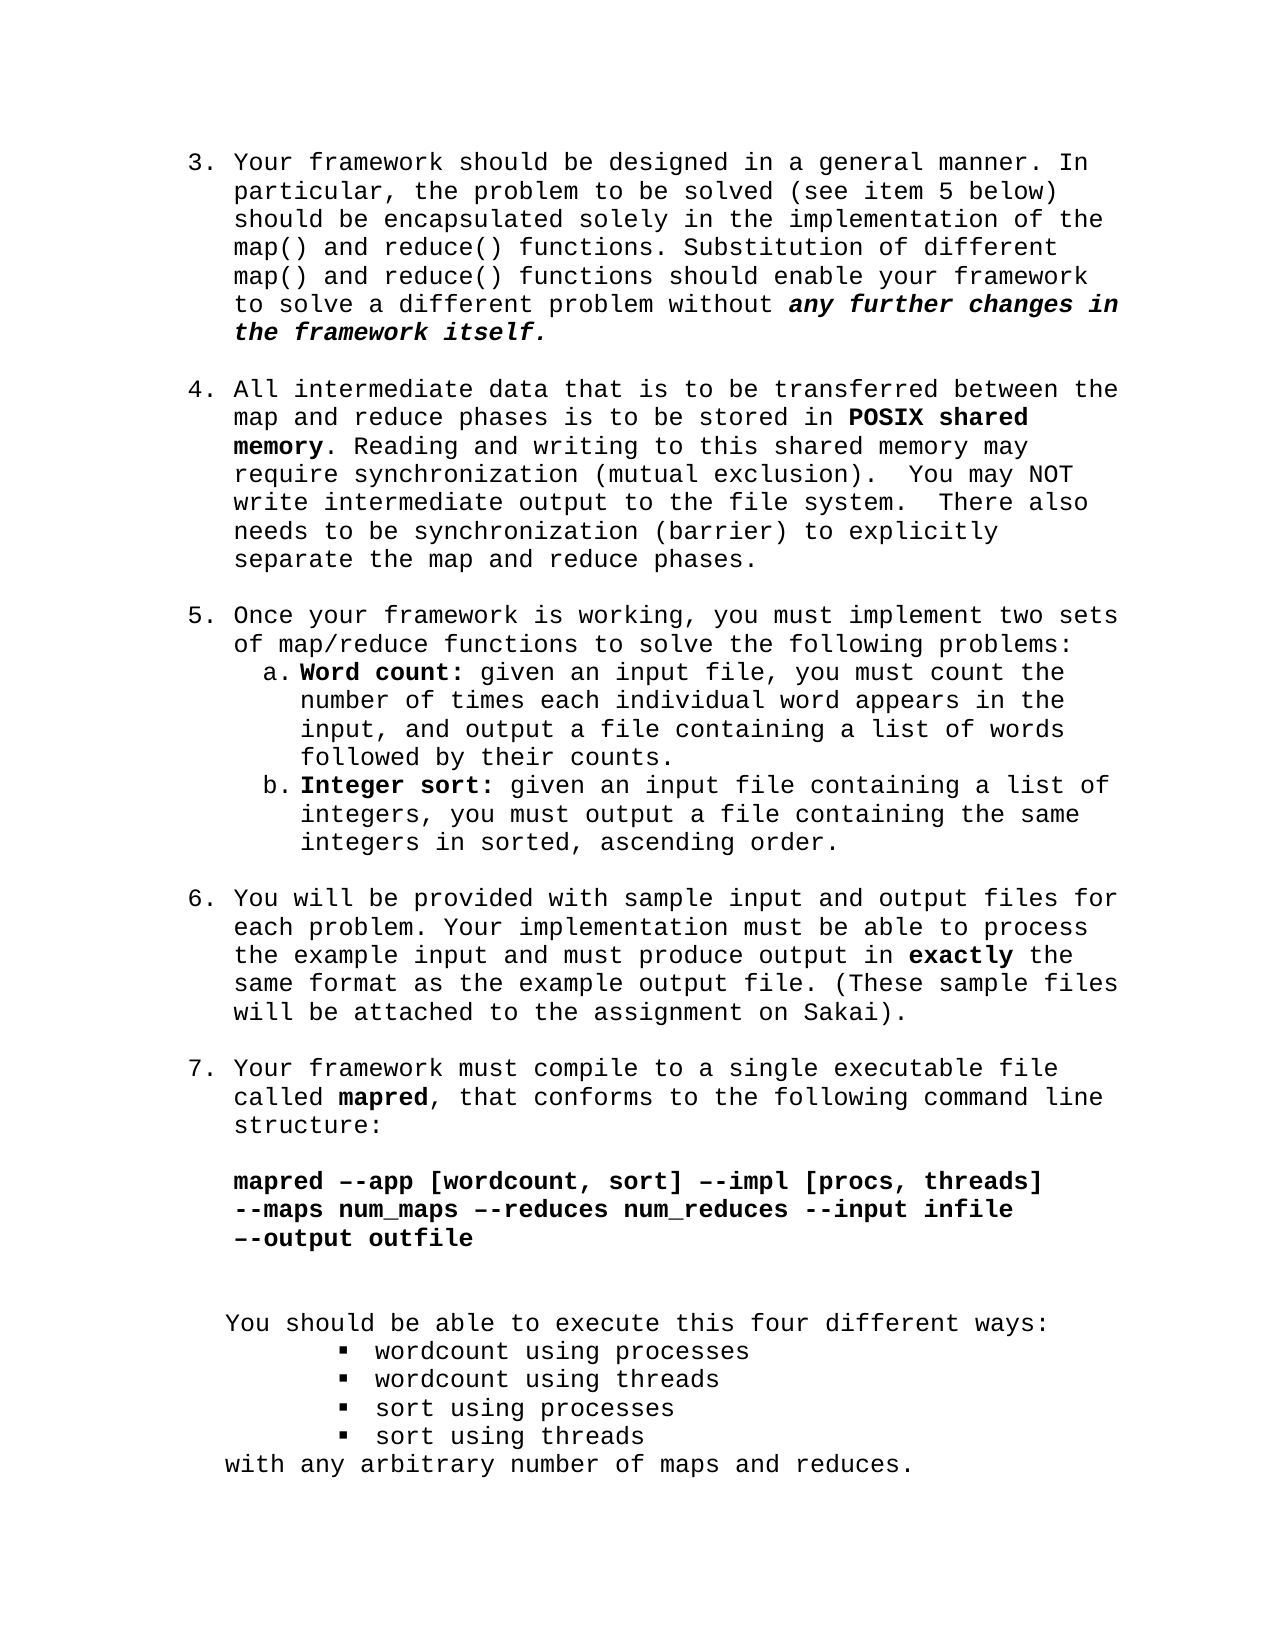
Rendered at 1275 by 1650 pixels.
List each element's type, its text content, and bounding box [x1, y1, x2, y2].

text with any arbitrary number of maps and reduces. [225, 1452, 1125, 1480]
list You will be provided with sample input and output files for each problem. Your implementation must be able to process the example input and must produce output in exactly the same format as the example output file. (These sample files will be attached to the assignment on Sakai). [187, 886, 1125, 1056]
list sort using processes [337, 1395, 1125, 1423]
list Your framework must compile to a single executable file called mapred, that conforms to the following command line structure: mapred –-app [wordcount, sort] –-impl [procs, threads] --maps num_maps –-reduces num_reduces --input infile –-output outfile [187, 1056, 1125, 1254]
list wordcount using threads [337, 1367, 1125, 1395]
list Integer sort: given an input file containing a list of integers, you must output a file containing the same integers in sorted, ascending order. [262, 773, 1125, 886]
list All intermediate data that is to be transferred between the map and reduce phases is to be stored in POSIX shared memory. Reading and writing to this shared memory may require synchronization (mutual exclusion). You may NOT write intermediate output to the file system. There also needs to be synchronization (barrier) to explicitly separate the map and reduce phases. [187, 377, 1125, 603]
list Once your framework is working, you must implement two sets of map/reduce functions to solve the following problems: [187, 603, 1125, 660]
list Word count: given an input file, you must count the number of times each individual word appears in the input, and output a file containing a list of words followed by their counts. [262, 660, 1125, 773]
list Your framework should be designed in a general manner. In particular, the problem to be solved (see item 5 below) should be encapsulated solely in the implementation of the map() and reduce() functions. Substitution of different map() and reduce() functions should enable your framework to solve a different problem without any further changes in the framework itself. [187, 150, 1125, 348]
list wordcount using processes [337, 1338, 1125, 1367]
text You should be able to execute this four different ways: [225, 1282, 1125, 1338]
list sort using threads [337, 1423, 1125, 1452]
